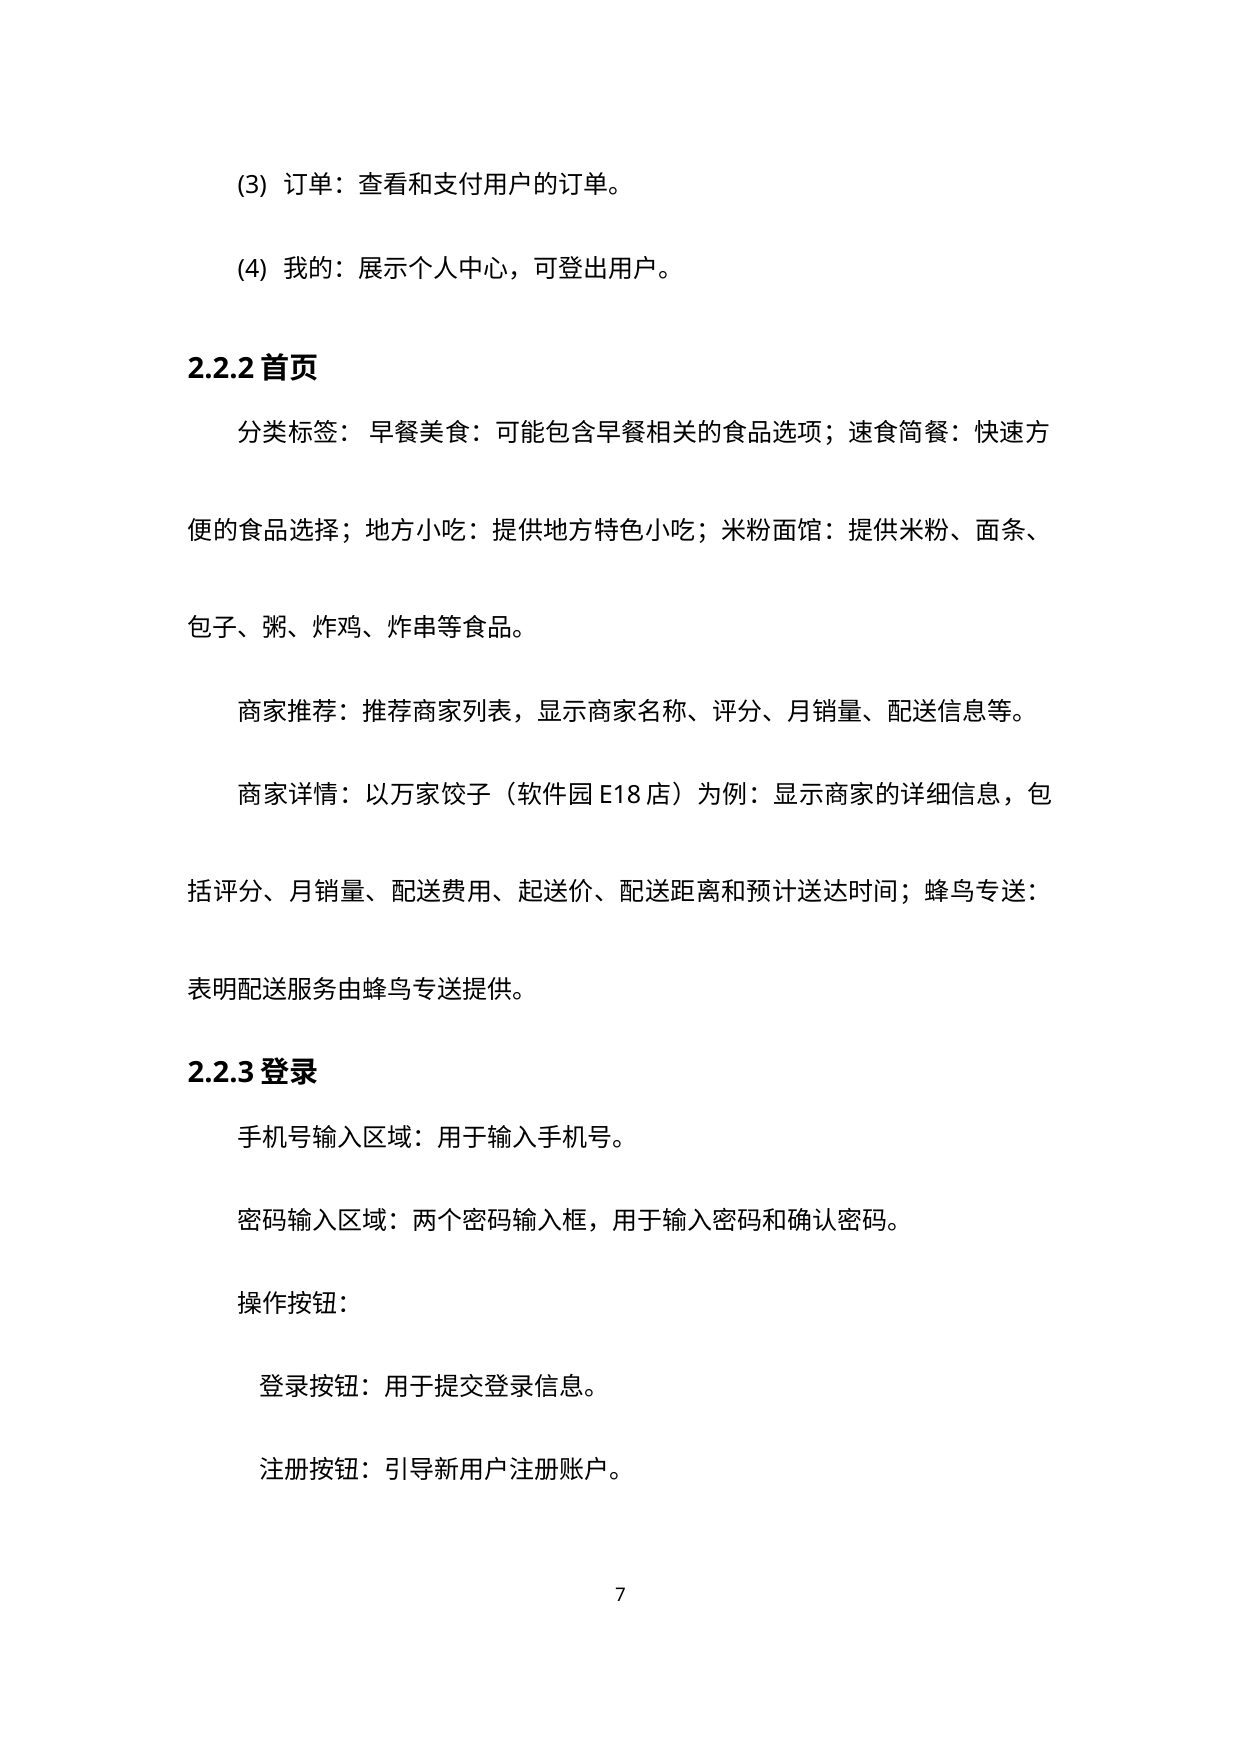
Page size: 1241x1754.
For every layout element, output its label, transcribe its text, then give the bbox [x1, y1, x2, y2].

text 密码输入区域：两个密码输入框，用于输入密码和确认密码。 [237, 1186, 1053, 1251]
text 手机号输入区域：用于输入手机号。 [237, 1103, 1053, 1168]
text 注册按钮：引导新用户注册账户。 [259, 1435, 1053, 1500]
list 我的：展示个人中心，可登出用户。 [237, 234, 1053, 299]
text 2.2.2首页 [187, 333, 1053, 398]
text 操作按钮： [237, 1269, 1053, 1334]
text 登录按钮：用于提交登录信息。 [259, 1352, 1053, 1417]
text 分类标签： 早餐美食：可能包含早餐相关的食品选项；速食简餐：快速方便的食品选择；地方小吃：提供地方特色小吃；米粉面馆：提供米粉、面条、包子、粥、炸鸡、炸串等食品。 [187, 398, 1053, 658]
text 2.2.3登录 [187, 1038, 1053, 1103]
text 商家推荐：推荐商家列表，显示商家名称、评分、月销量、配送信息等。 [187, 677, 1053, 742]
list 订单：查看和支付用户的订单。 [237, 151, 1053, 216]
text 商家详情：以万家饺子（软件园E18店）为例：显示商家的详细信息，包括评分、月销量、配送费用、起送价、配送距离和预计送达时间；蜂鸟专送：表明配送服务由蜂鸟专送提供。 [187, 760, 1053, 1020]
